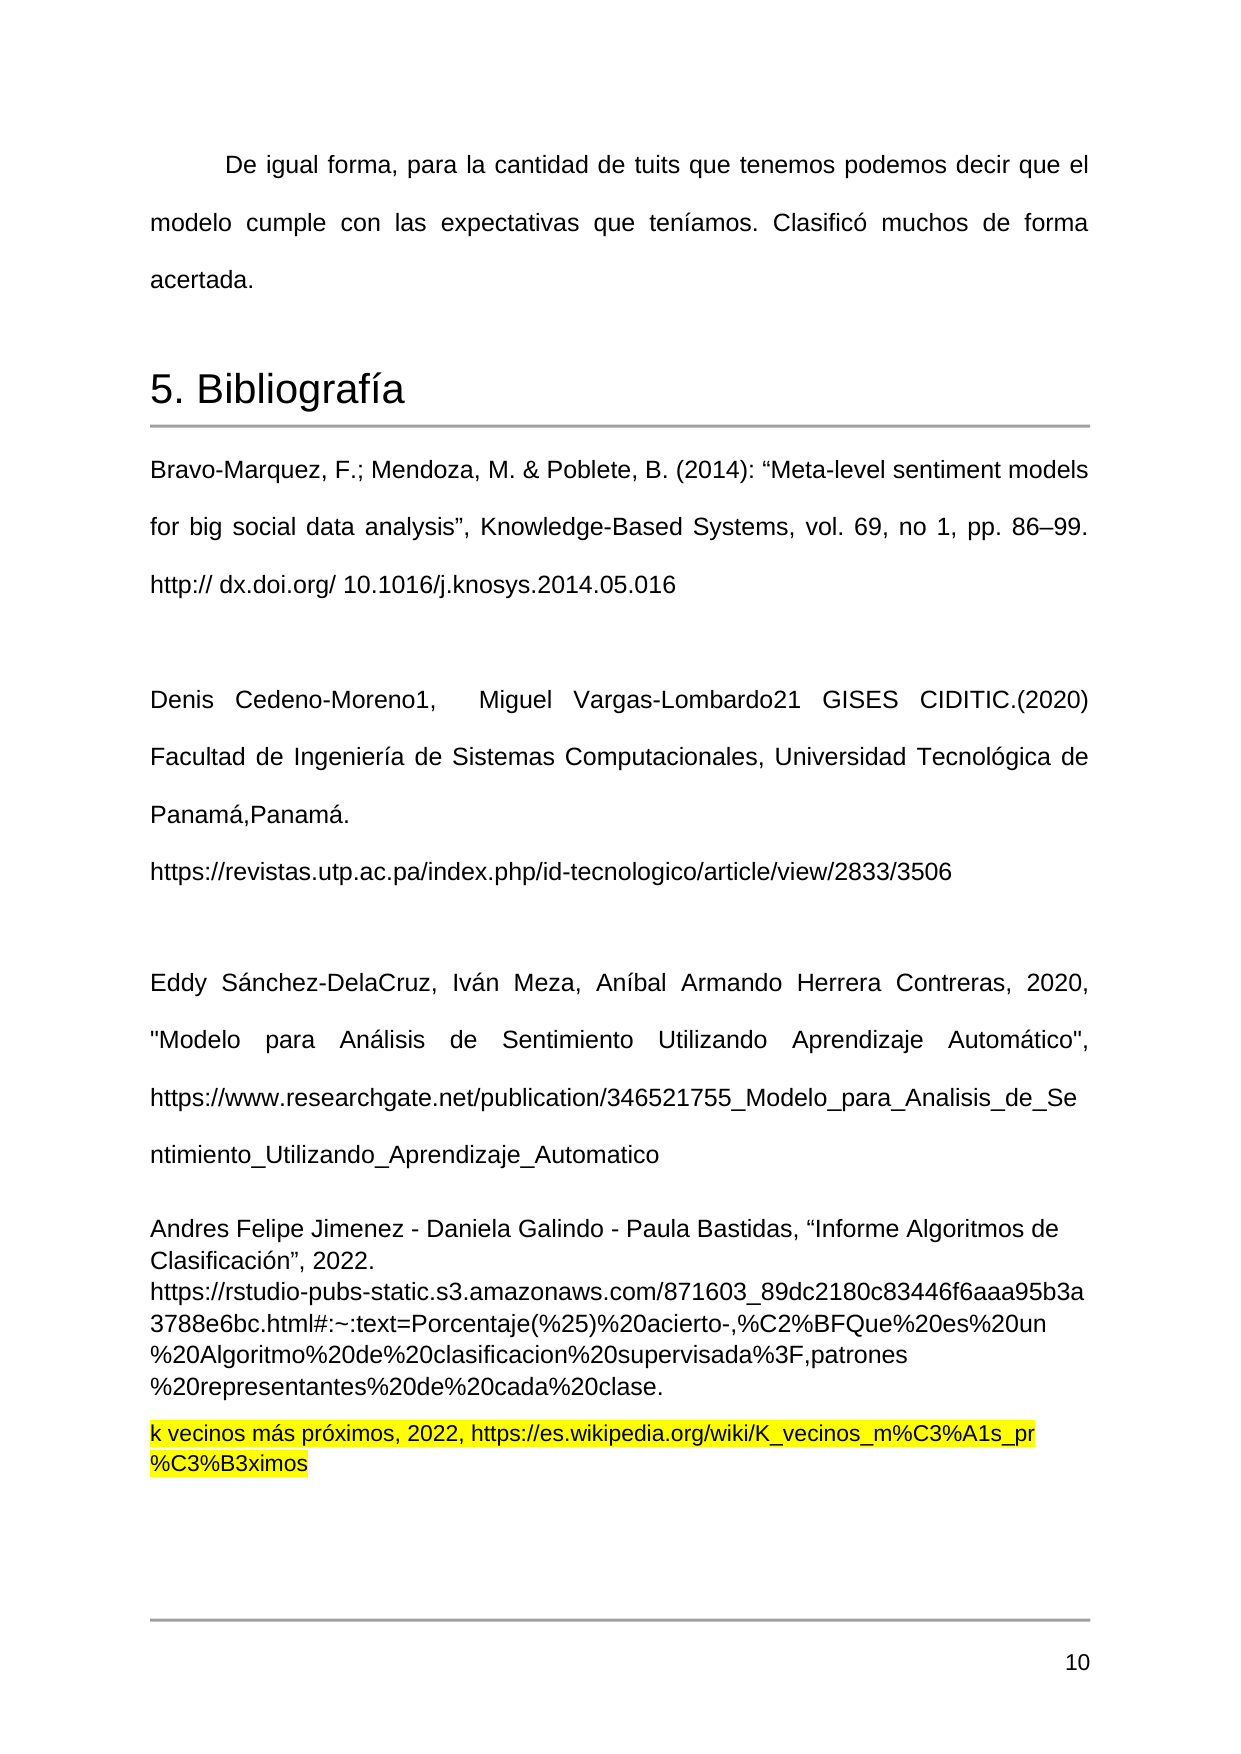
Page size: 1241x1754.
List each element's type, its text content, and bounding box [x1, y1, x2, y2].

text Denis Cedeno-Moreno1, Miguel Vargas-Lombardo21 GISES CIDITIC.(2020) Facultad de Ingeniería de Sistemas Computacionales, Universidad Tecnológica de Panamá,Panamá. https://revistas.utp.ac.pa/index.php/id-tecnologico/article/view/2833/3506 [150, 685, 1090, 886]
text De igual forma, para la cantidad de tuits que tenemos podemos decir que el modelo cumple con las expectativas que teníamos. Clasificó muchos de forma acertada. [150, 150, 1090, 294]
subtitle Andres Felipe Jimenez - Daniela Galindo - Paula Bastidas, “Informe Algoritmos de Clasificación”, 2022. https://rstudio-pubs-static.s3.amazonaws.com/871603_89dc2180c83446f6aaa95b3a3788e6bc.html#:~:text=Porcentaje(%25)%20acierto-,%C2%BFQue%20es%20un%20Algoritmo%20de%20clasificacion%20supervisada%3F,patrones%20representantes%20de%20cada%20clase. [150, 1214, 1090, 1401]
text Bravo-Marquez, F.; Mendoza, M. & Poblete, B. (2014): “Meta-level sentiment models for big social data analysis”, Knowledge-Based Systems, vol. 69, no 1, pp. 86–99. http:// dx.doi.org/ 10.1016/j.knosys.2014.05.016 [150, 455, 1090, 598]
subtitle 5. Bibliografía [150, 364, 1090, 412]
text k vecinos más próximos, 2022, https://es.wikipedia.org/wiki/K_vecinos_m%C3%A1s_pr%C3%B3ximos [150, 1420, 1090, 1477]
text Eddy Sánchez-DelaCruz, Iván Meza, Aníbal Armando Herrera Contreras, 2020, "Modelo para Análisis de Sentimiento Utilizando Aprendizaje Automático", https://www.researchgate.net/publication/346521755_Modelo_para_Analisis_de_Sentimiento_Utilizando_Aprendizaje_Automatico [150, 967, 1090, 1169]
